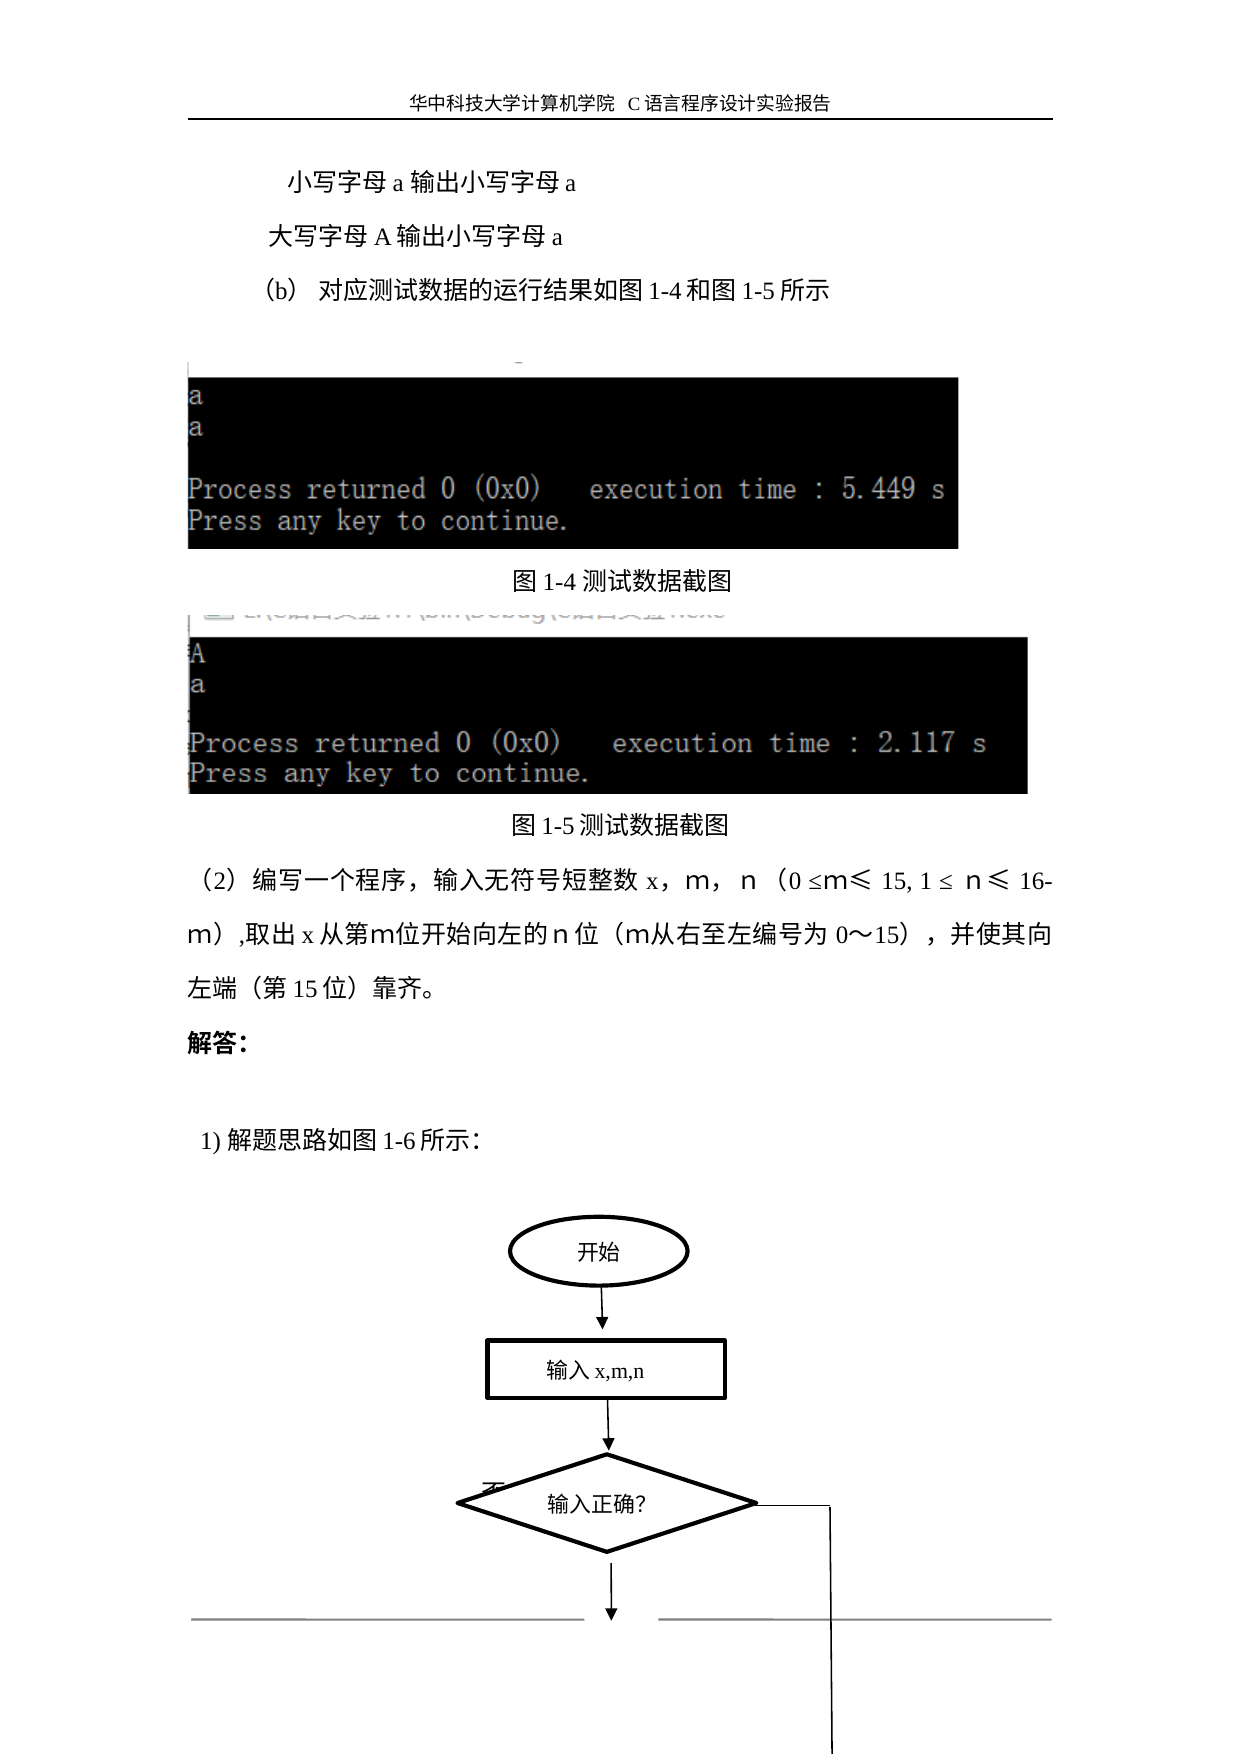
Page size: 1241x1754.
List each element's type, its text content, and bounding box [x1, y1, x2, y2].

text 1) 解题思路如图1-6所示： [187, 1121, 1053, 1157]
text 否 [187, 1473, 539, 1510]
text （b） 对应测试数据的运行结果如图1-4和图1-5所示 [187, 271, 1053, 307]
text 大写字母A 输出小写字母a [187, 216, 1053, 253]
text 否 [675, 1473, 1053, 1510]
picture [187, 615, 1028, 794]
text 图1-5测试数据截图 [187, 806, 1053, 842]
text 小写字母a 输出小写字母a [187, 162, 1053, 198]
text 图1-4 测试数据截图 [187, 561, 1053, 598]
text 解答： [187, 1023, 1053, 1059]
picture [187, 362, 959, 549]
text （2）编写一个程序，输入无符号短整数x，ｍ，ｎ（0 ≤ｍ≤ 15, 1 ≤ ｎ≤ 16-ｍ）,取出x从第ｍ位开始向左的ｎ位（ｍ从右至左编号为0～15），并使其向左端（第15位）靠齐。 [187, 860, 1053, 1005]
